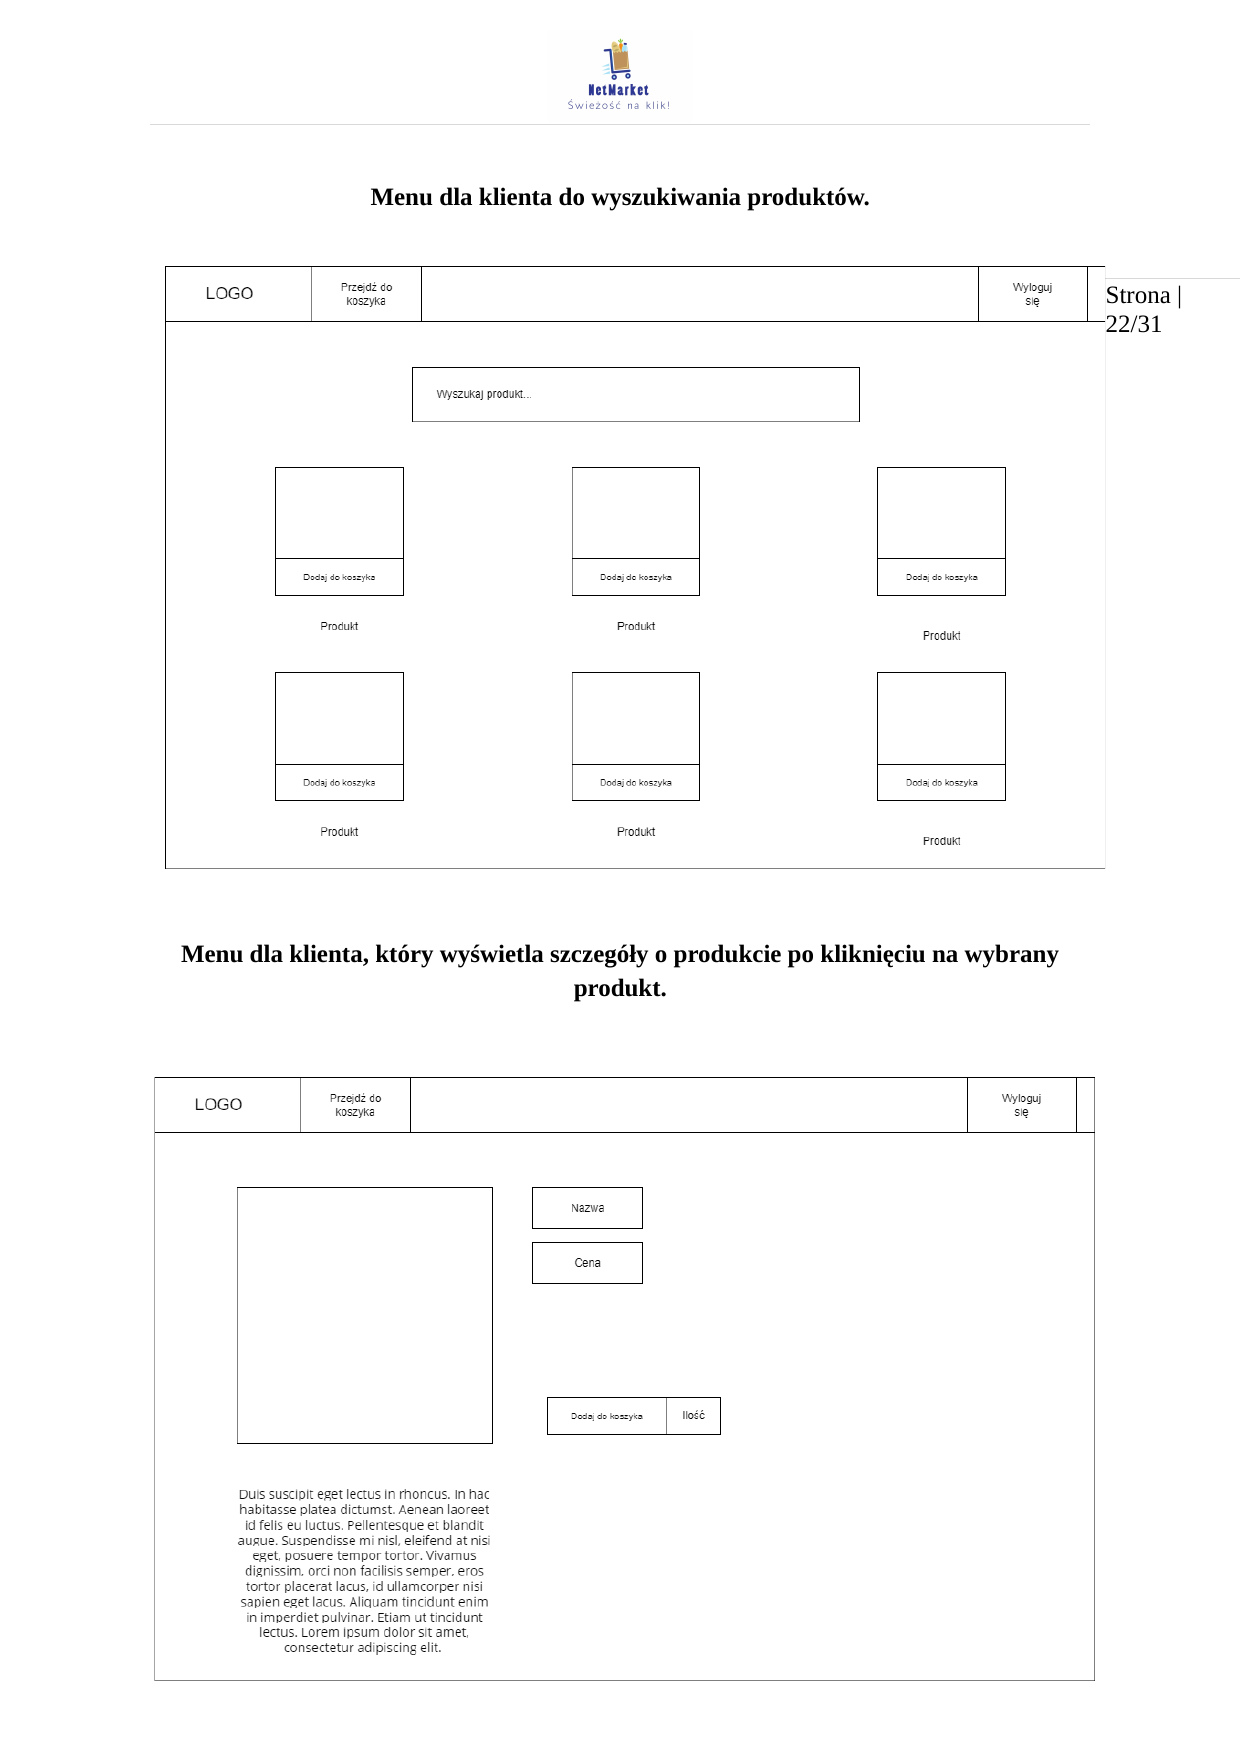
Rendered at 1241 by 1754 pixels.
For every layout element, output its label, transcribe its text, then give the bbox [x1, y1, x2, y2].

picture [546, 30, 694, 122]
picture [154, 1077, 1095, 1681]
picture [165, 266, 1106, 869]
text Menu dla klienta, który wyświetla szczegóły o produkcie po kliknięciu na wybrany produkt. [150, 939, 1090, 1001]
text Menu dla klienta do wyszukiwania produktów. [150, 182, 1090, 211]
